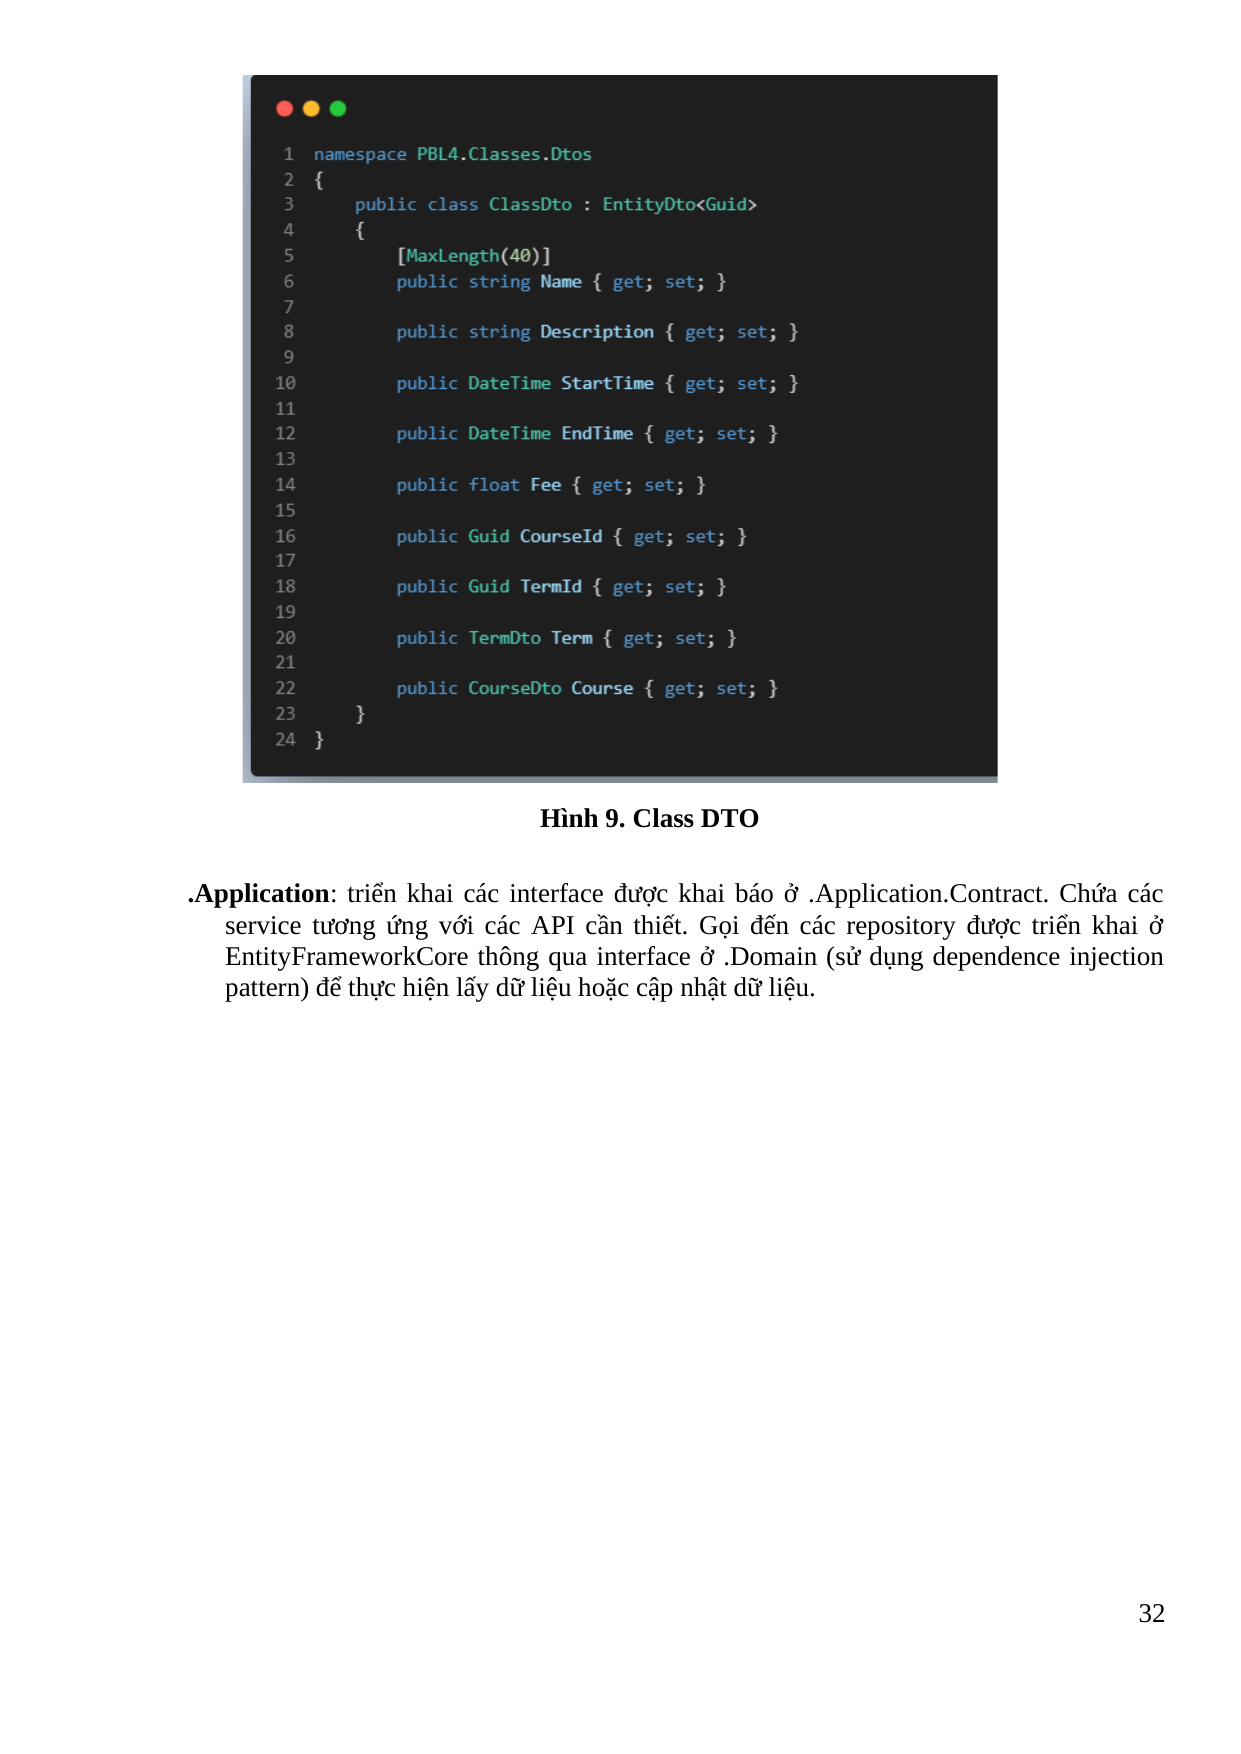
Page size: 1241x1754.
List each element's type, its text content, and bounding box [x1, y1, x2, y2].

list .Application: triển khai các interface được khai báo ở .Application.Contract. Chứa các service tương ứng với các API cần thiết. Gọi đến các repository được triển khai ở EntityFrameworkCore thông qua interface ở .Domain (sử dụng dependence injection pattern) để thực hiện lấy dữ liệu hoặc cập nhật dữ liệu. [187, 878, 1165, 1002]
picture [242, 75, 998, 783]
text Class DTO [134, 802, 1165, 833]
